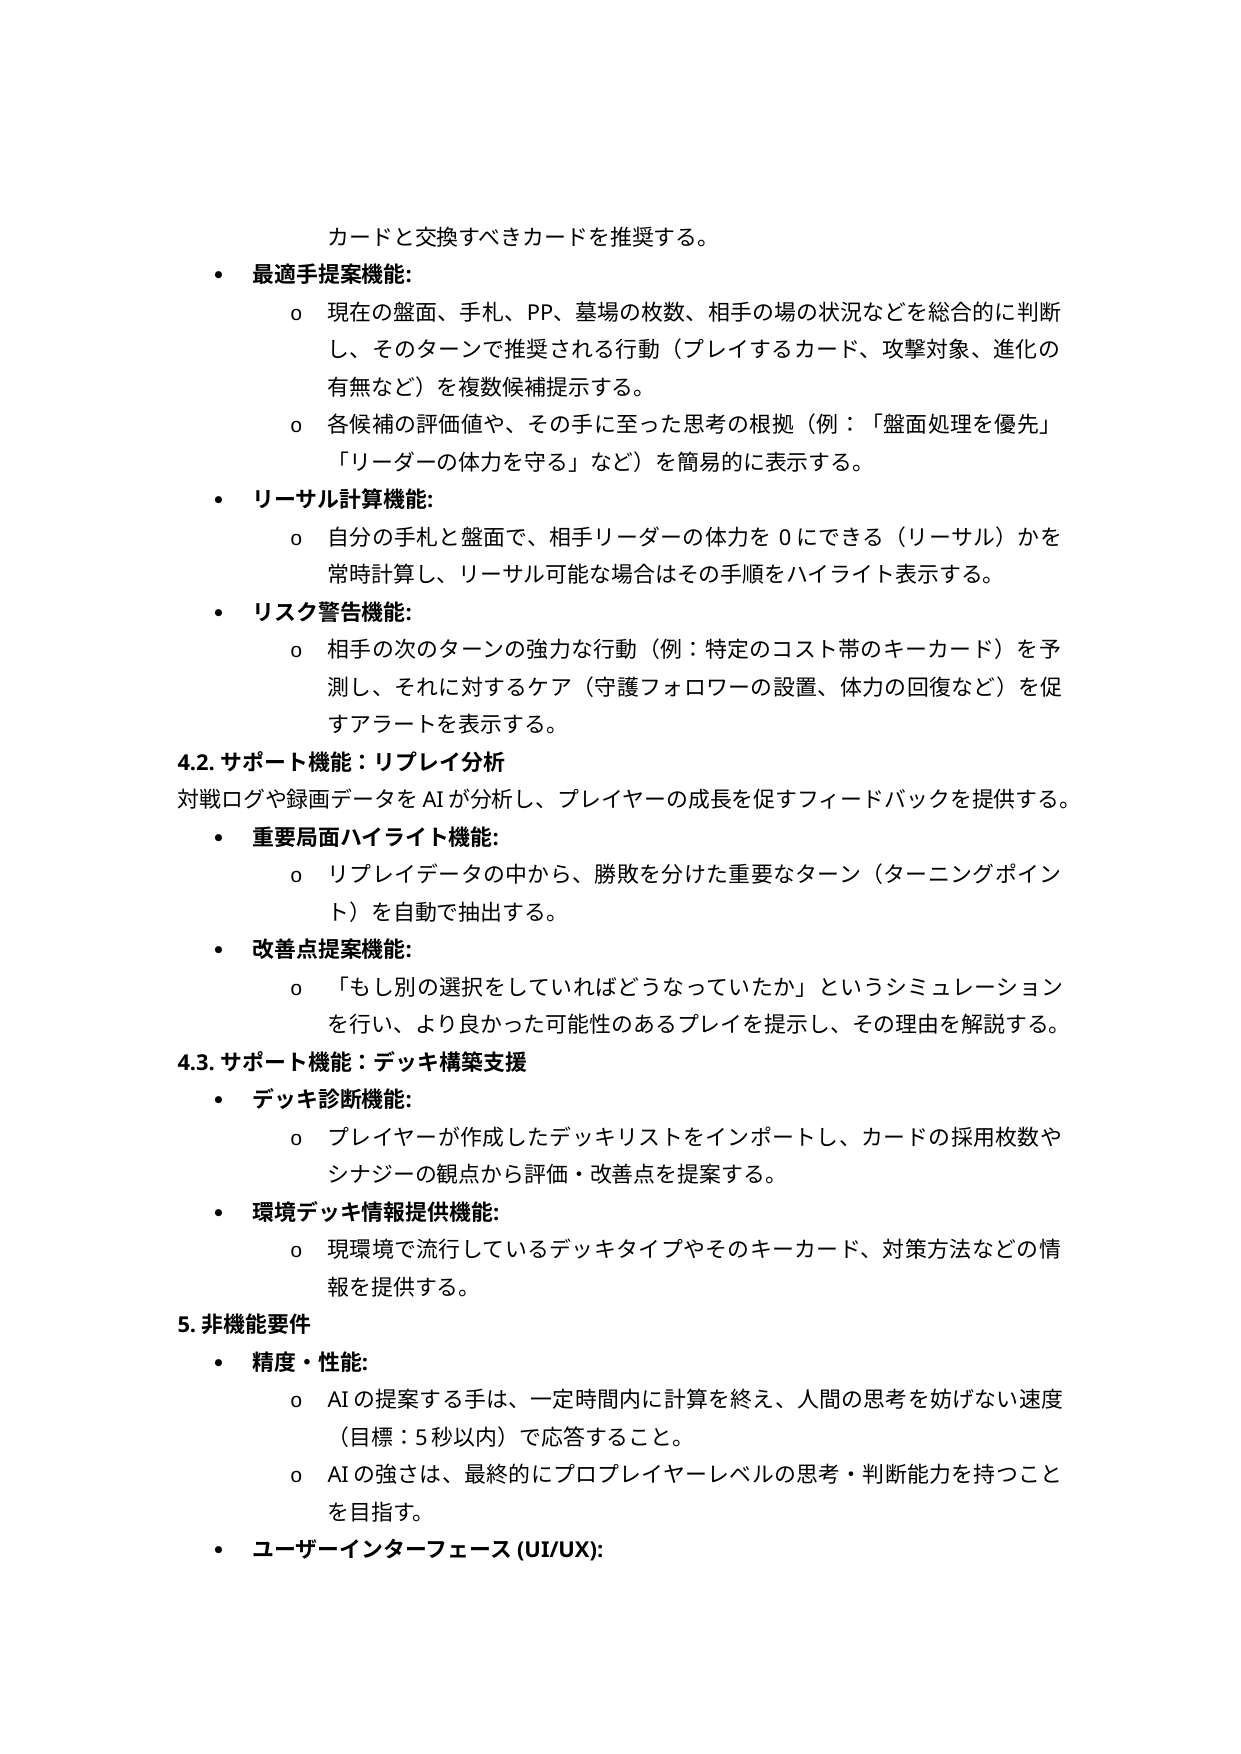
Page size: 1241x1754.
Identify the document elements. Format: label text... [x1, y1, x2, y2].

list 現在の盤面、手札、PP、墓場の枚数、相手の場の状況などを総合的に判断し、そのターンで推奨される行動（プレイするカード、攻撃対象、進化の有無など）を複数候補提示する。 [290, 292, 1063, 404]
list 相手の次のターンの強力な行動（例：特定のコスト帯のキーカード）を予測し、それに対するケア（守護フォロワーの設置、体力の回復など）を促すアラートを表示する。 [290, 629, 1063, 742]
list 環境デッキ情報提供機能: [215, 1192, 1063, 1229]
list 現環境で流行しているデッキタイプやそのキーカード、対策方法などの情報を提供する。 [290, 1229, 1063, 1304]
list 改善点提案機能: [215, 929, 1063, 967]
text 4.3. サポート機能：デッキ構築支援 [177, 1042, 1063, 1079]
list デッキ診断機能: [215, 1079, 1063, 1117]
list リスク警告機能: [215, 592, 1063, 629]
list プレイヤーが作成したデッキリストをインポートし、カードの採用枚数やシナジーの観点から評価・改善点を提案する。 [290, 1117, 1063, 1192]
list AIの提案する手は、一定時間内に計算を終え、人間の思考を妨げない速度（目標：5秒以内）で応答すること。 [290, 1379, 1063, 1454]
text 4.2. サポート機能：リプレイ分析 [177, 742, 1063, 779]
list 各候補の評価値や、その手に至った思考の根拠（例：「盤面処理を優先」「リーダーの体力を守る」など）を簡易的に表示する。 [290, 404, 1063, 479]
list 最適手提案機能: [215, 254, 1063, 292]
list リプレイデータの中から、勝敗を分けた重要なターン（ターニングポイント）を自動で抽出する。 [290, 854, 1063, 929]
list リーサル計算機能: [215, 479, 1063, 517]
list AIの強さは、最終的にプロプレイヤーレベルの思考・判断能力を持つことを目指す。 [290, 1454, 1063, 1529]
text 対戦ログや録画データをAIが分析し、プレイヤーの成長を促すフィードバックを提供する。 [177, 779, 1063, 817]
text 5. 非機能要件 [177, 1304, 1063, 1342]
list 「もし別の選択をしていればどうなっていたか」というシミュレーションを行い、より良かった可能性のあるプレイを提示し、その理由を解説する。 [290, 967, 1063, 1042]
list 重要局面ハイライト機能: [215, 817, 1063, 854]
list 精度・性能: [215, 1342, 1063, 1379]
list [290, 217, 1063, 254]
list ユーザーインターフェース (UI/UX): [215, 1529, 1063, 1567]
list 自分の手札と盤面で、相手リーダーの体力を0にできる（リーサル）かを常時計算し、リーサル可能な場合はその手順をハイライト表示する。 [290, 517, 1063, 592]
